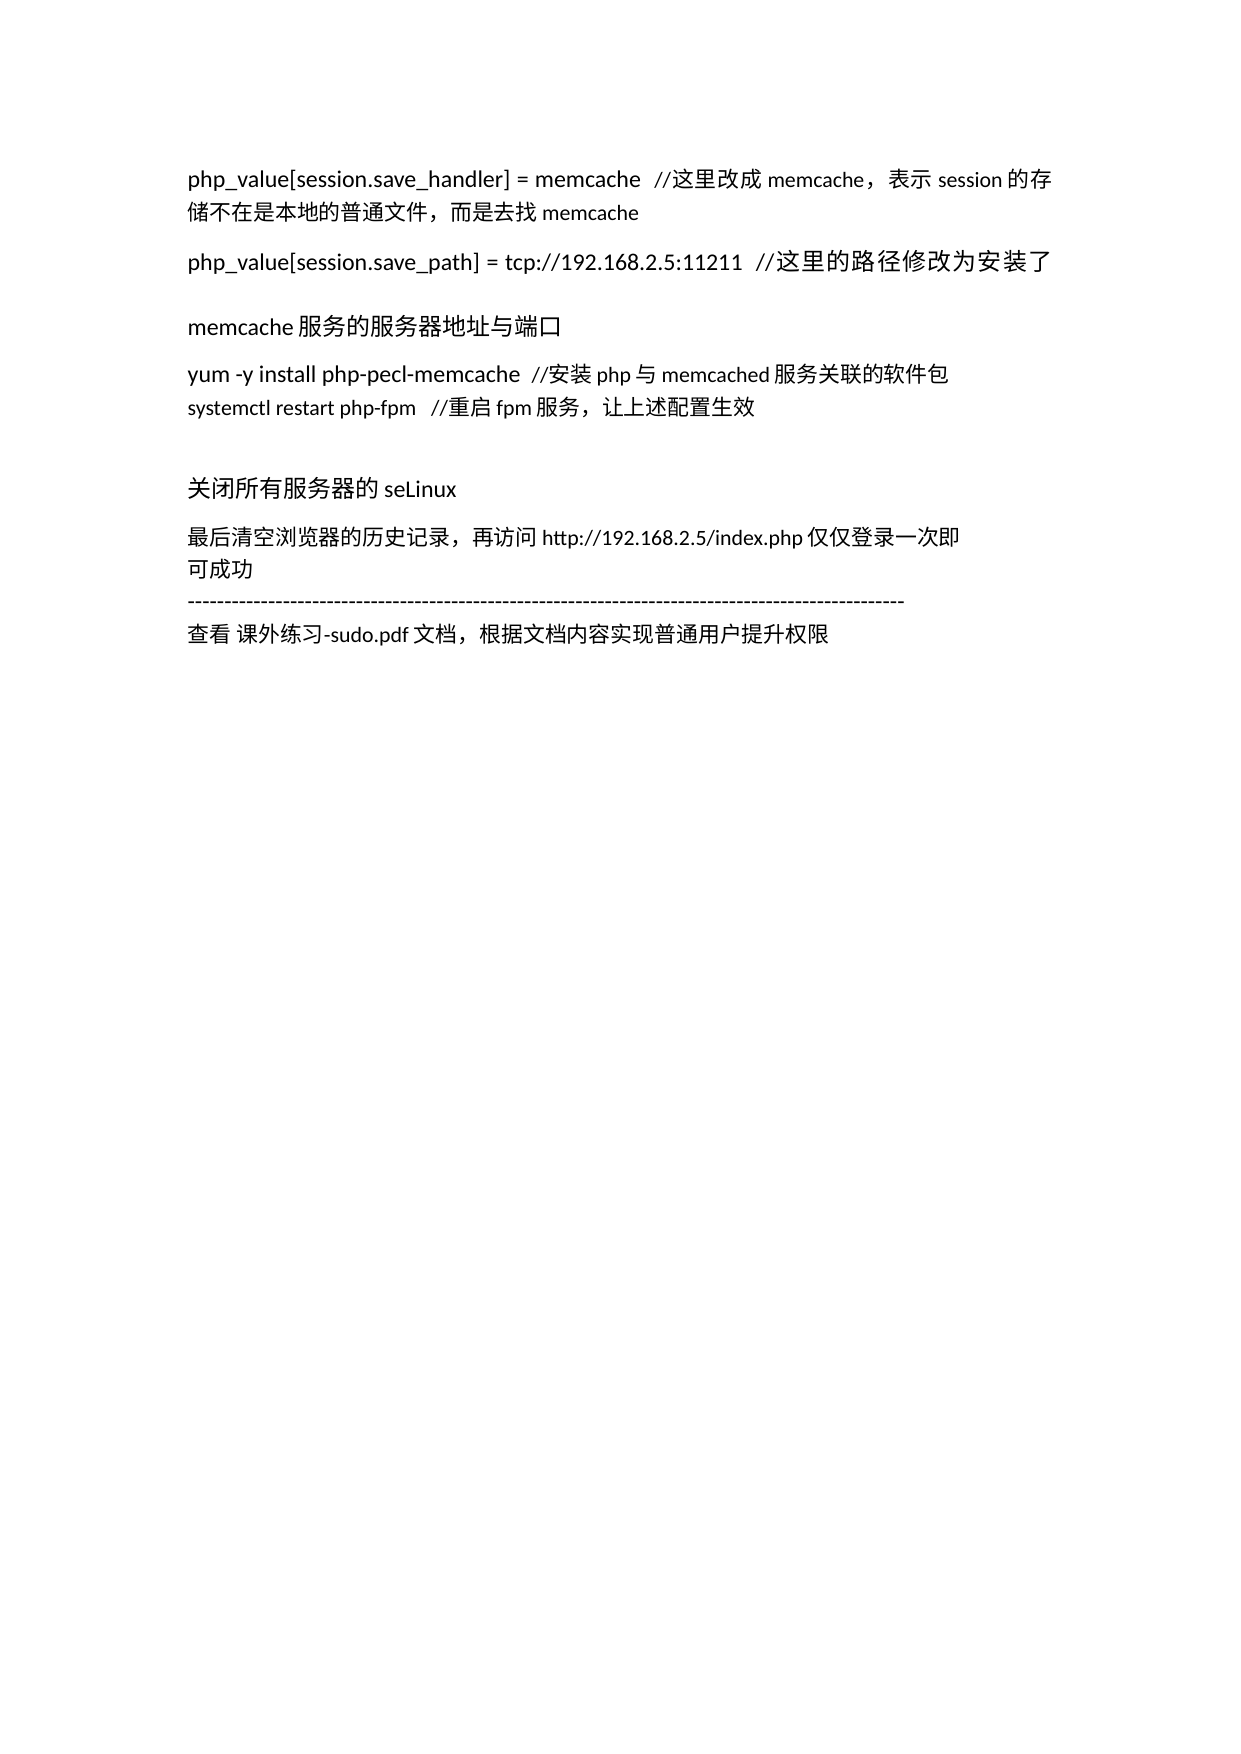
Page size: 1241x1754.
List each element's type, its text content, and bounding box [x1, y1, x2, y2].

text 可成功 [187, 552, 1053, 584]
text yum -y install php-pecl-memcache //安装php与memcached服务关联的软件包 [187, 357, 1053, 389]
text -------------------------------------------------------------------------------------------------- [187, 584, 1053, 617]
text systemctl restart php-fpm //重启fpm服务，让上述配置生效 [187, 389, 1053, 422]
text php_value[session.save_path] = tcp://192.168.2.5:11211 //这里的路径修改为安装了memcache服务的服务器地址与端口 [187, 227, 1053, 357]
text 关闭所有服务器的seLinux [187, 454, 1053, 519]
text php_value[session.save_handler] = memcache //这里改成memcache，表示session的存储不在是本地的普通文件，而是去找memcache [187, 162, 1053, 227]
text 最后清空浏览器的历史记录，再访问http://192.168.2.5/index.php仅仅登录一次即 [187, 519, 1053, 552]
text 查看 课外练习-sudo.pdf 文档，根据文档内容实现普通用户提升权限 [187, 617, 1053, 649]
